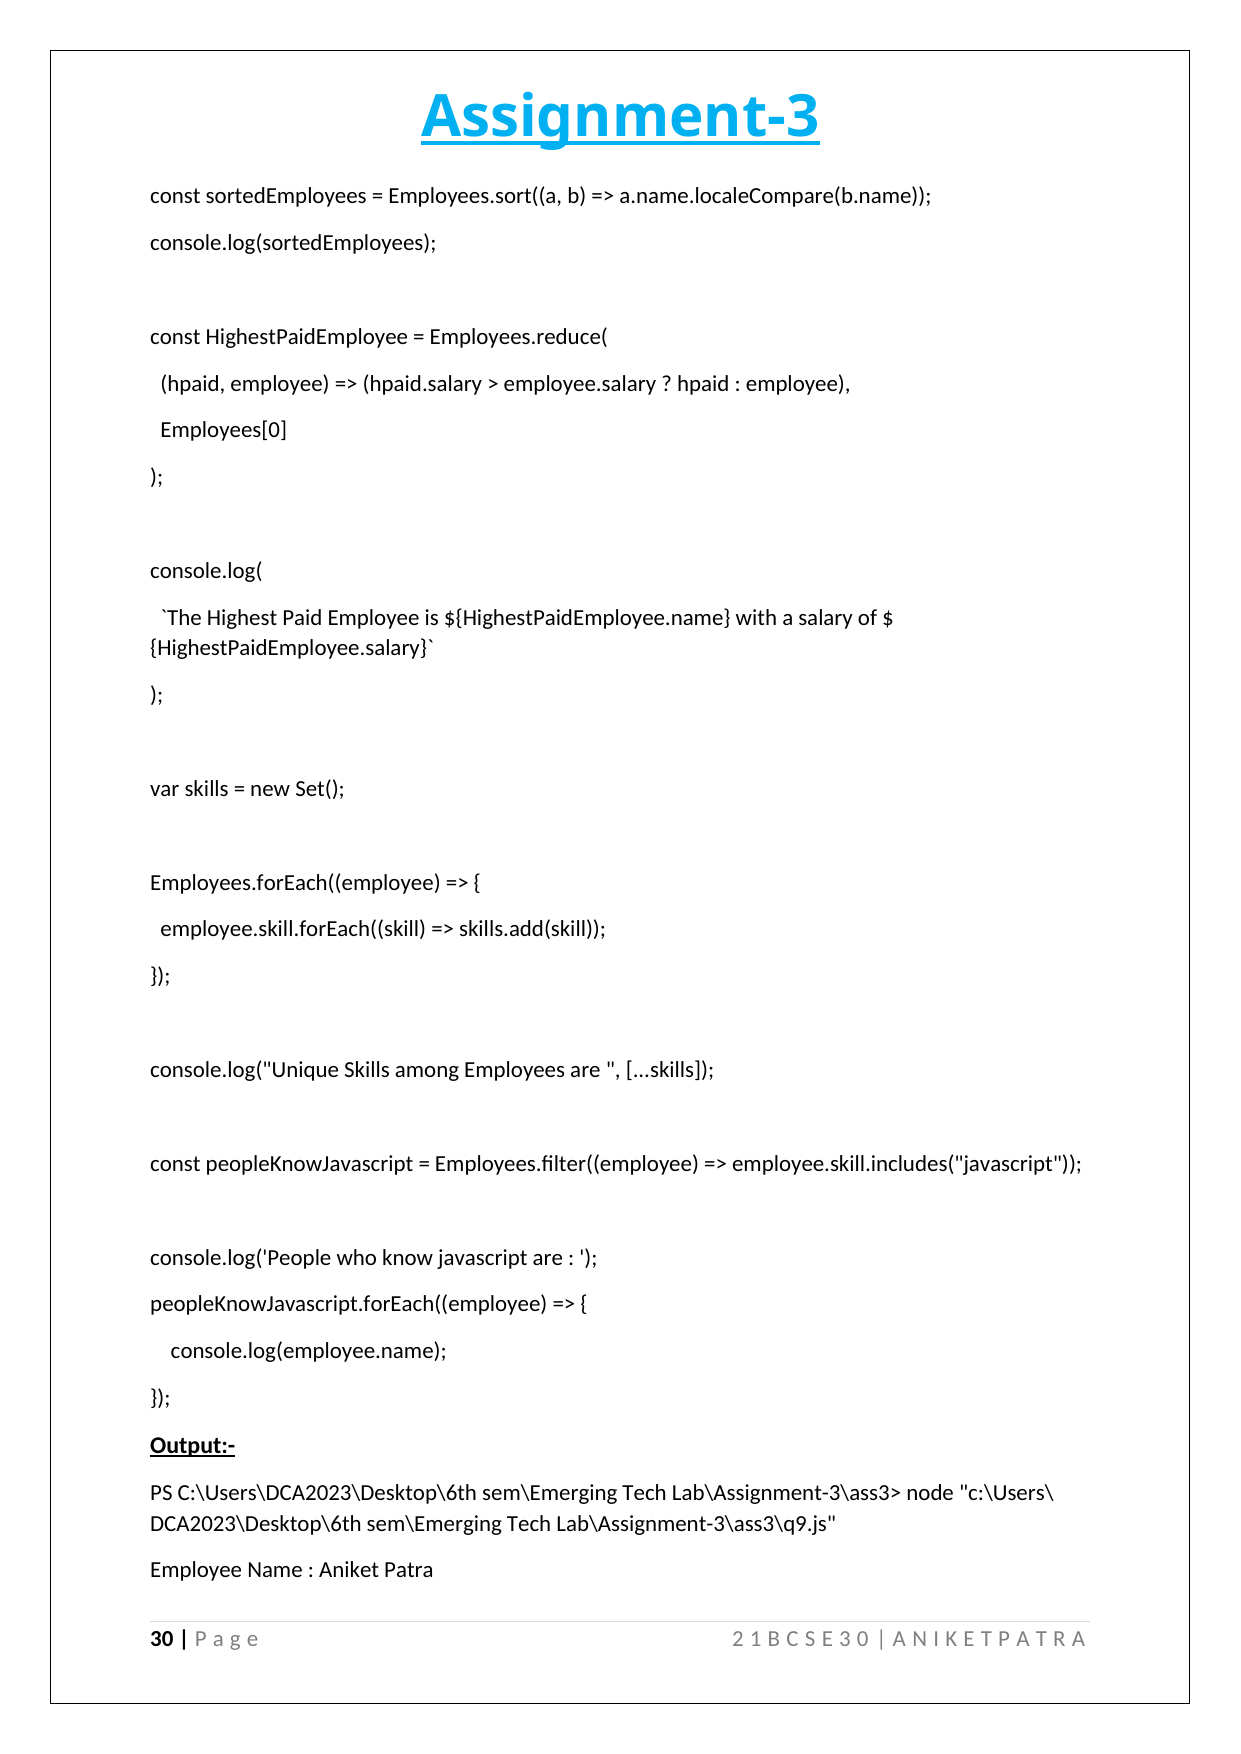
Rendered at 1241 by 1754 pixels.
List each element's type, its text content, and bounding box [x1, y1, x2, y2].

text const HighestPaidEmployee = Employees.reduce( [150, 322, 1090, 350]
text console.log(sortedEmployees); [150, 228, 1090, 256]
text }); [150, 1383, 1090, 1411]
text PS C:\Users\DCA2023\Desktop\6th sem\Emerging Tech Lab\Assignment-3\ass3> node "c:\Users\DCA2023\Desktop\6th sem\Emerging Tech Lab\Assignment-3\ass3\q9.js" [150, 1478, 1090, 1537]
text ); [150, 462, 1090, 491]
text console.log(employee.name); [150, 1336, 1090, 1364]
text var skills = new Set(); [150, 774, 1090, 802]
text const sortedEmployees = Employees.sort((a, b) => a.name.localeCompare(b.name)); [150, 181, 1090, 209]
text Employee Name : Aniket Patra [150, 1556, 1090, 1583]
text Employees.forEach((employee) => { [150, 868, 1090, 896]
text Employees[0] [150, 416, 1090, 444]
text }); [150, 961, 1090, 989]
text console.log('People who know javascript are : '); [150, 1243, 1090, 1271]
text const peopleKnowJavascript = Employees.filter((employee) => employee.skill.includes("javascript")); [150, 1149, 1090, 1177]
text employee.skill.forEach((skill) => skills.add(skill)); [150, 914, 1090, 943]
text (hpaid, employee) => (hpaid.salary > employee.salary ? hpaid : employee), [150, 369, 1090, 397]
text `The Highest Paid Employee is ${HighestPaidEmployee.name} with a salary of ${HighestPaidEmployee.salary}` [150, 603, 1090, 661]
text console.log("Unique Skills among Employees are ", [...skills]); [150, 1055, 1090, 1083]
text Output:- [150, 1430, 1090, 1459]
text ); [150, 680, 1090, 708]
text peopleKnowJavascript.forEach((employee) => { [150, 1289, 1090, 1318]
text console.log( [150, 556, 1090, 584]
